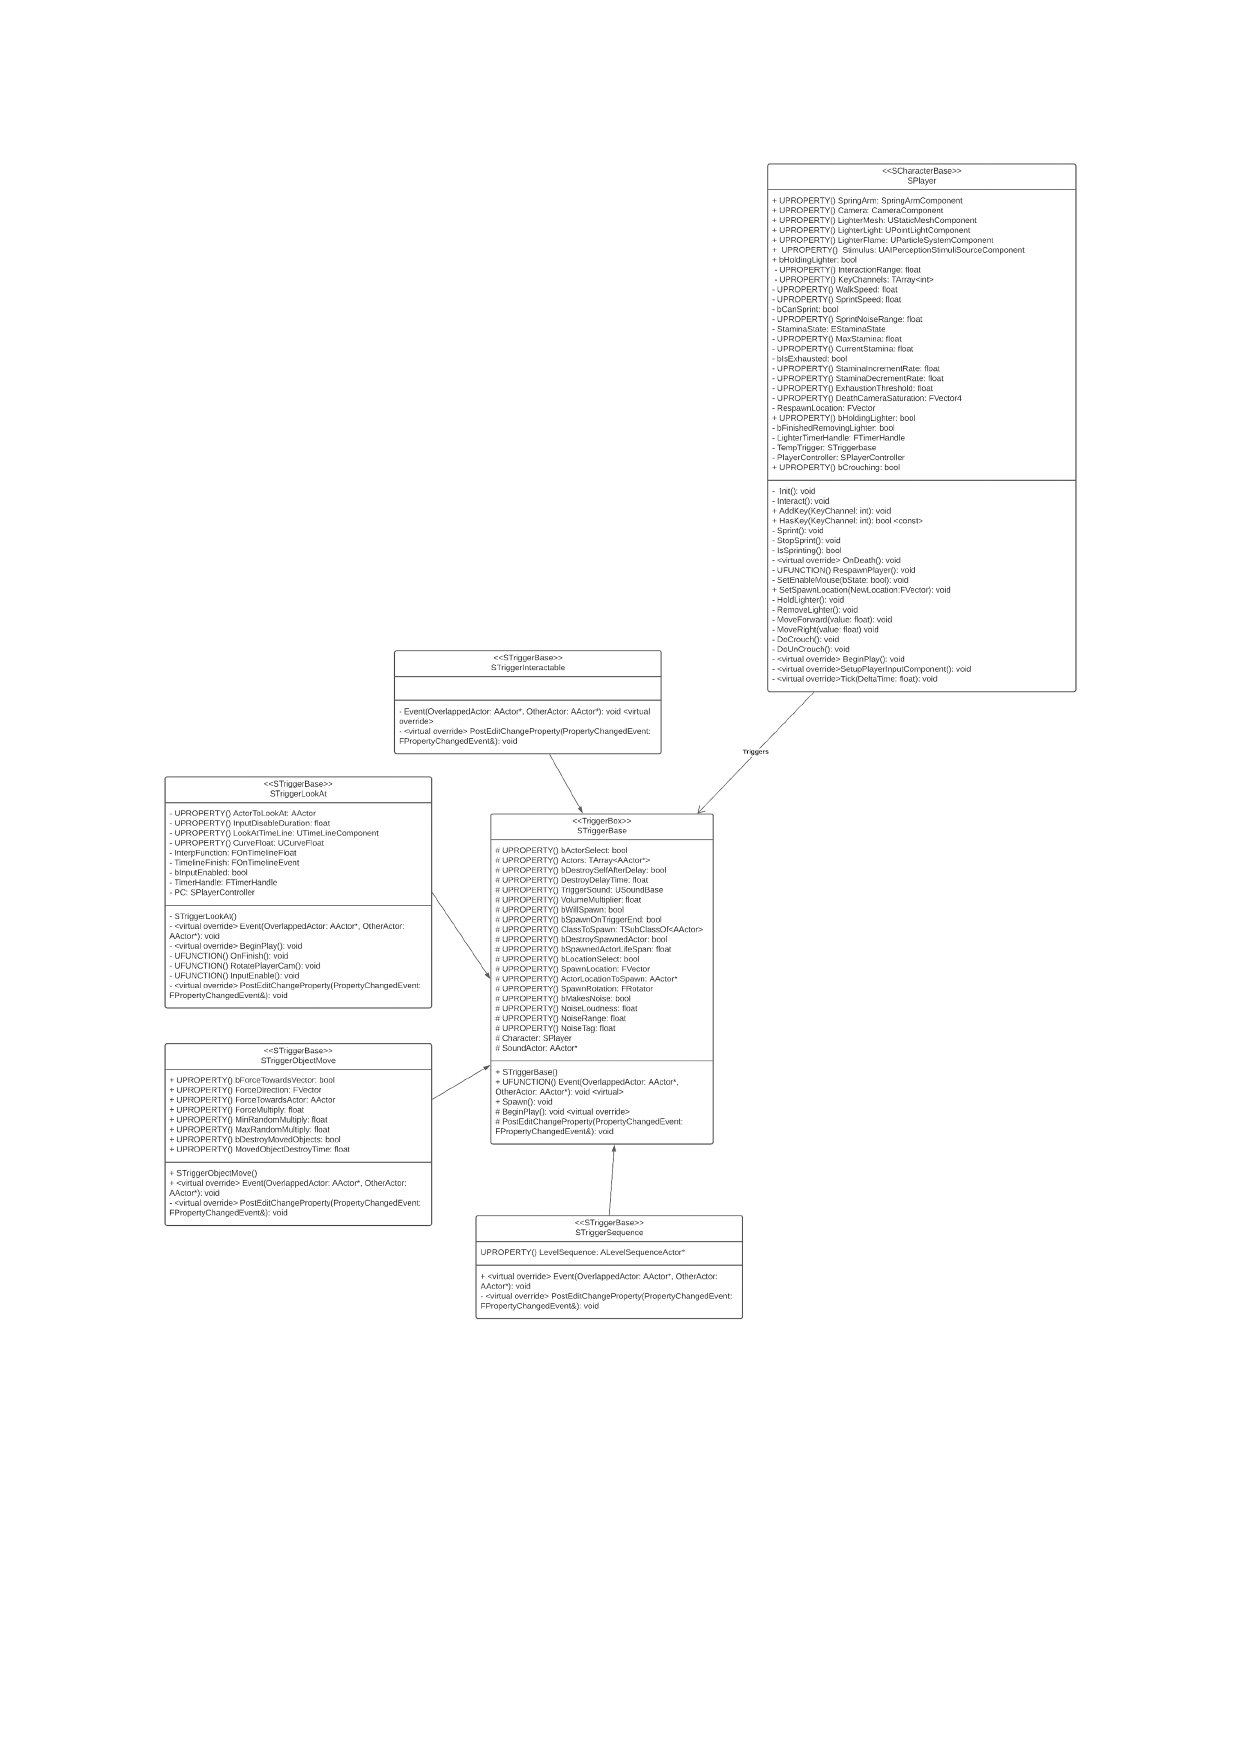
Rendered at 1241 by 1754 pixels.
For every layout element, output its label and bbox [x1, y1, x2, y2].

picture [150, 150, 1091, 1334]
